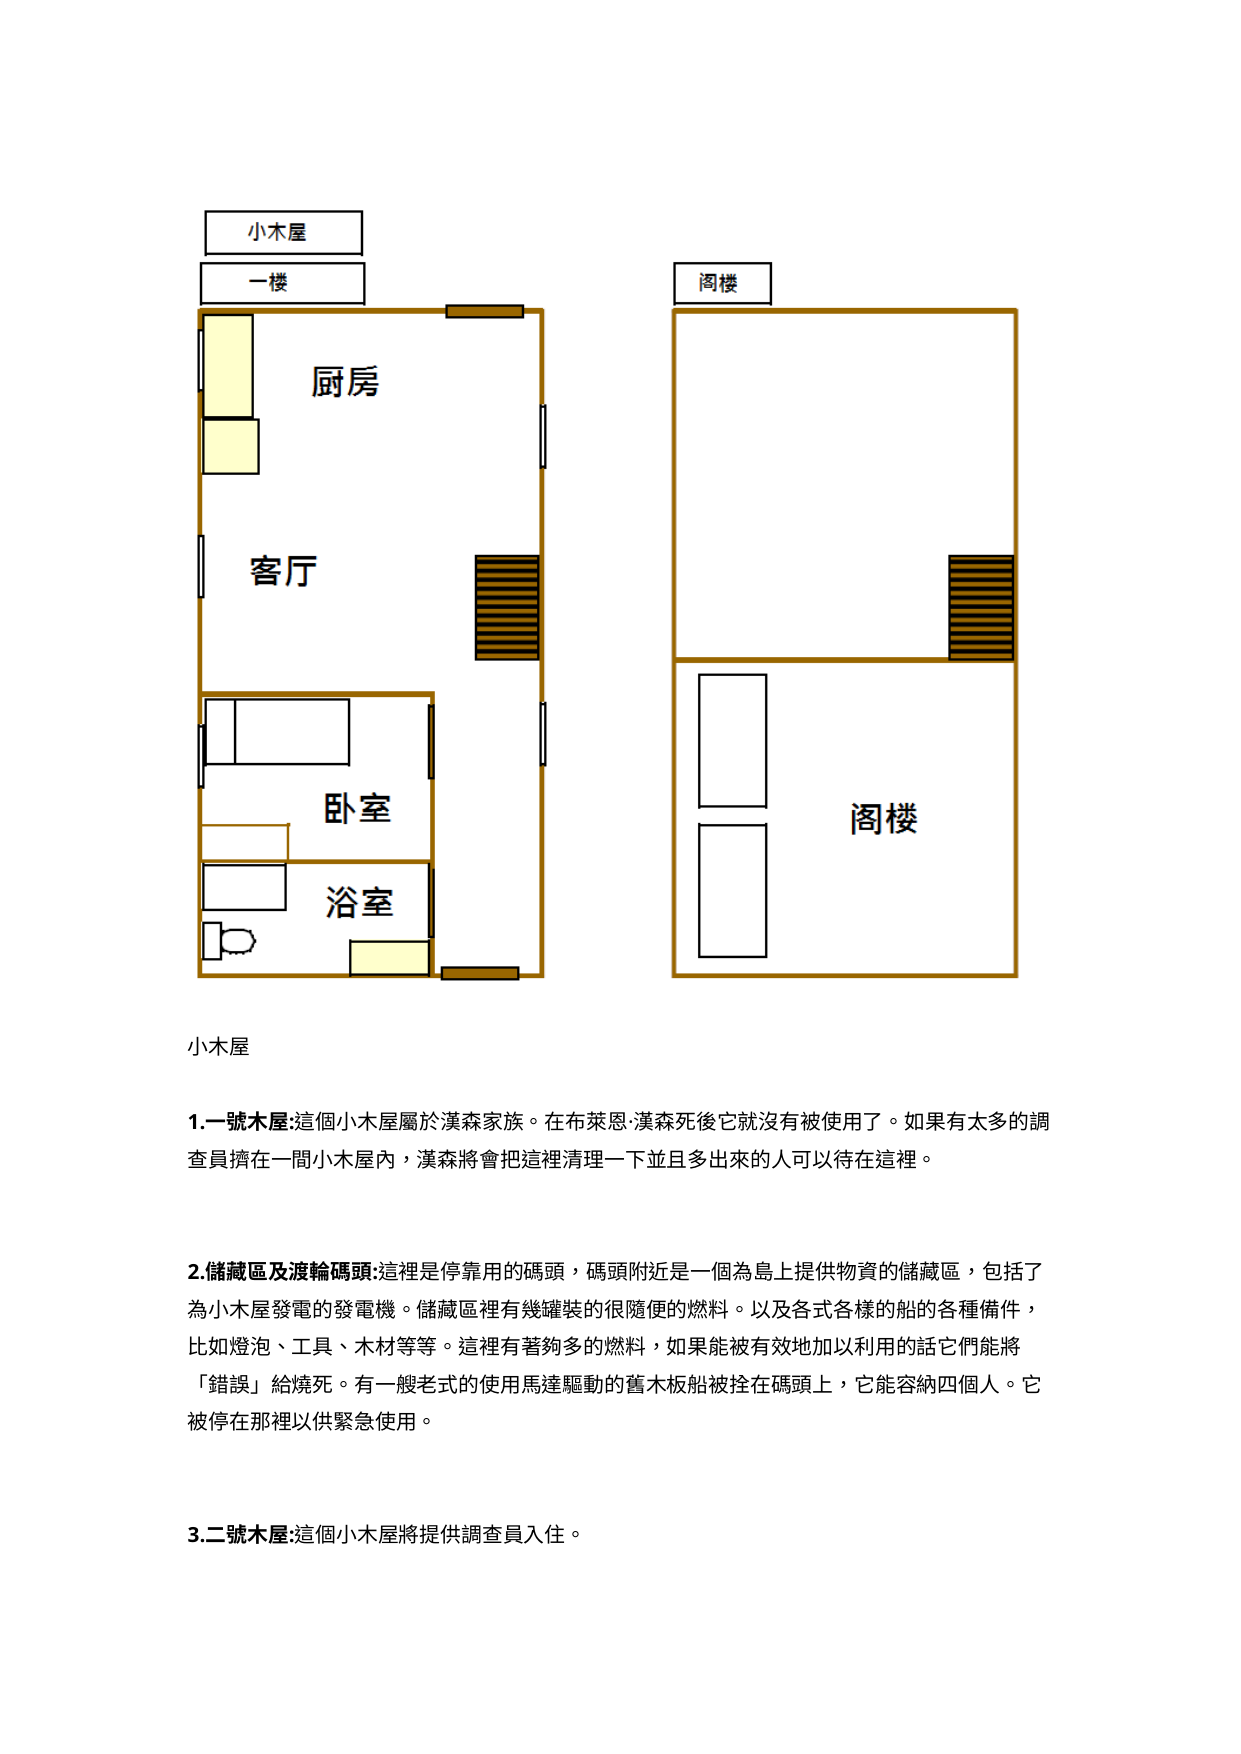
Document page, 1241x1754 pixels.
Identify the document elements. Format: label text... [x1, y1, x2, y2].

text 小木屋 [187, 1027, 1053, 1064]
text 1.一號木屋:這個小木屋屬於漢森家族。在布萊恩·漢森死後它就沒有被使用了。如果有太多的調查員擠在一間小木屋內，漢森將會把這裡清理一下並且多出來的人可以待在這裡。 [187, 1102, 1053, 1177]
text 2.儲藏區及渡輪碼頭:這裡是停靠用的碼頭，碼頭附近是一個為島上提供物資的儲藏區，包括了為小木屋發電的發電機。儲藏區裡有幾罐裝的很隨便的燃料。以及各式各樣的船的各種備件，比如燈泡、工具、木材等等。這裡有著夠多的燃料，如果能被有效地加以利用的話它們能將「錯誤」給燒死。有一艘老式的使用馬達驅動的舊木板船被拴在碼頭上，它能容納四個人。它被停在那裡以供緊急使用。 [187, 1252, 1053, 1439]
text 3.二號木屋:這個小木屋將提供調查員入住。 [187, 1514, 1053, 1552]
picture [187, 202, 1053, 997]
